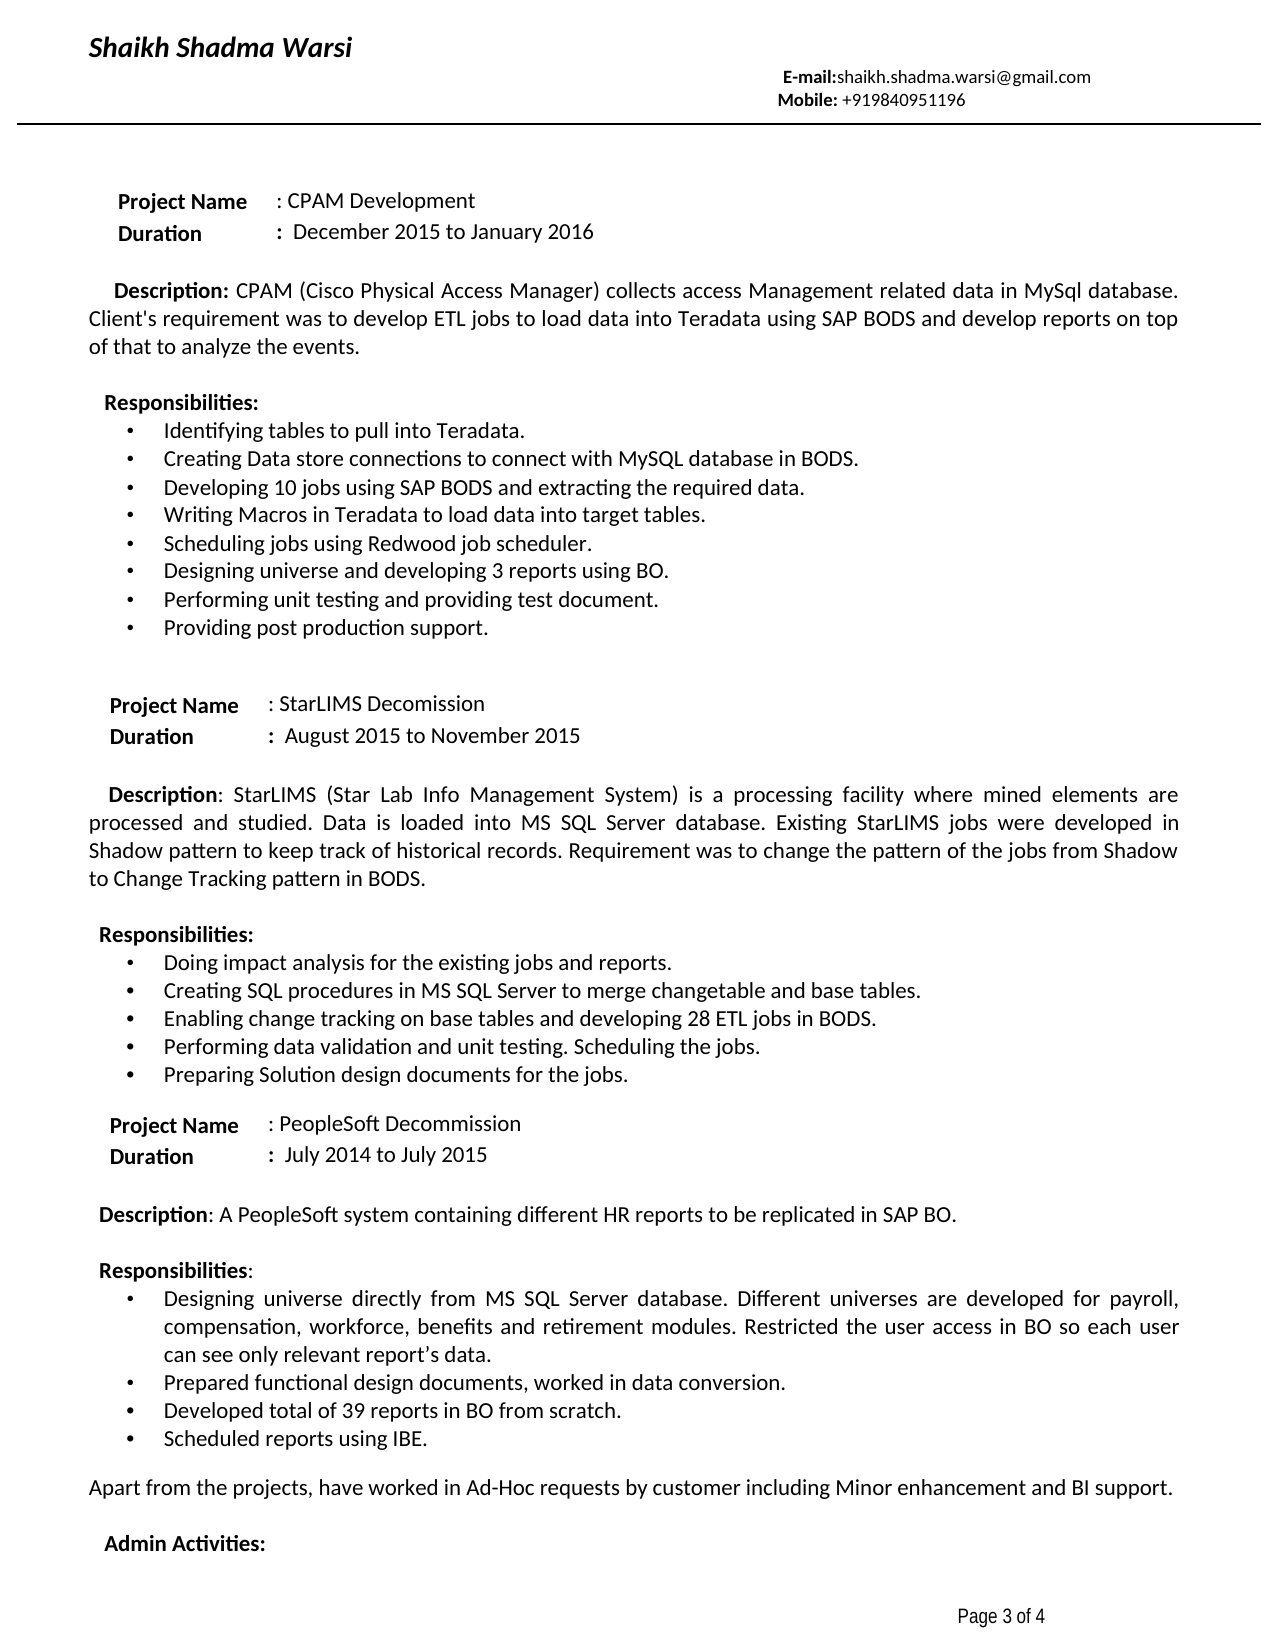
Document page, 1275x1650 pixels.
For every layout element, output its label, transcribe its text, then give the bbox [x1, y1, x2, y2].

table_header Project Name [98, 690, 257, 721]
list Preparing Solution design documents for the jobs. [126, 1060, 1181, 1088]
text Description: StarLIMS (Star Lab Info Management System) is a processing facility where mined elements are processed and studied. Data is loaded into MS SQL Server database. Existing StarLIMS jobs were developed in Shadow pattern to keep track of historical records. Requirement was to change the pattern of the jobs from Shadow to Change Tracking pattern in BODS. [89, 780, 1181, 892]
text Responsibilities: [89, 920, 1181, 948]
list Designing universe directly from MS SQL Server database. Different universes are developed for payroll, compensation, workforce, benefits and retirement modules. Restricted the user access in BO so each user can see only relevant report’s data. [126, 1284, 1181, 1368]
table_cell : December 2015 to January 2016 [265, 217, 1048, 248]
text Description: A PeopleSoft system containing different HR reports to be replicated in SAP BO. [89, 1200, 1181, 1228]
table_header : StarLIMS Decomission [257, 690, 1104, 721]
text Admin Activities: [89, 1529, 1181, 1557]
list Developed total of 39 reports in BO from scratch. [126, 1396, 1181, 1424]
list Performing data validation and unit testing. Scheduling the jobs. [126, 1032, 1181, 1060]
list Creating SQL procedures in MS SQL Server to merge changetable and base tables. [126, 976, 1181, 1004]
list Prepared functional design documents, worked in data conversion. [126, 1368, 1181, 1396]
table_header : PeopleSoft Decommission [257, 1109, 1104, 1140]
list Writing Macros in Teradata to load data into target tables. [126, 501, 1181, 529]
list Creating Data store connections to connect with MySQL database in BODS. [126, 444, 1181, 473]
text Responsibilities: [89, 388, 1181, 417]
table_cell Duration [98, 1140, 257, 1172]
table_cell : August 2015 to November 2015 [257, 721, 1104, 752]
list Developing 10 jobs using SAP BODS and extracting the required data. [126, 473, 1181, 501]
list Identifying tables to pull into Teradata. [126, 417, 1181, 444]
list Providing post production support. [126, 613, 1181, 641]
list Scheduling jobs using Redwood job scheduler. [126, 529, 1181, 557]
text Responsibilities: [89, 1256, 1181, 1284]
table_cell : July 2014 to July 2015 [257, 1140, 1104, 1172]
list Designing universe and developing 3 reports using BO. [126, 557, 1181, 585]
list Performing unit testing and providing test document. [126, 585, 1181, 613]
text Description: CPAM (Cisco Physical Access Manager) collects access Management related data in MySql database. Client's requirement was to develop ETL jobs to load data into Teradata using SAP BODS and develop reports on top of that to analyze the events. [89, 276, 1181, 361]
table_header Project Name [107, 186, 265, 217]
table_header : CPAM Development [265, 186, 1048, 217]
list Scheduled reports using IBE. [126, 1424, 1181, 1452]
list Doing impact analysis for the existing jobs and reports. [126, 948, 1181, 976]
text Apart from the projects, have worked in Ad-Hoc requests by customer including Minor enhancement and BI support. [89, 1473, 1181, 1501]
table_cell Duration [107, 217, 265, 248]
table_header Project Name [98, 1109, 257, 1140]
table_cell Duration [98, 721, 257, 752]
list Enabling change tracking on base tables and developing 28 ETL jobs in BODS. [126, 1004, 1181, 1032]
